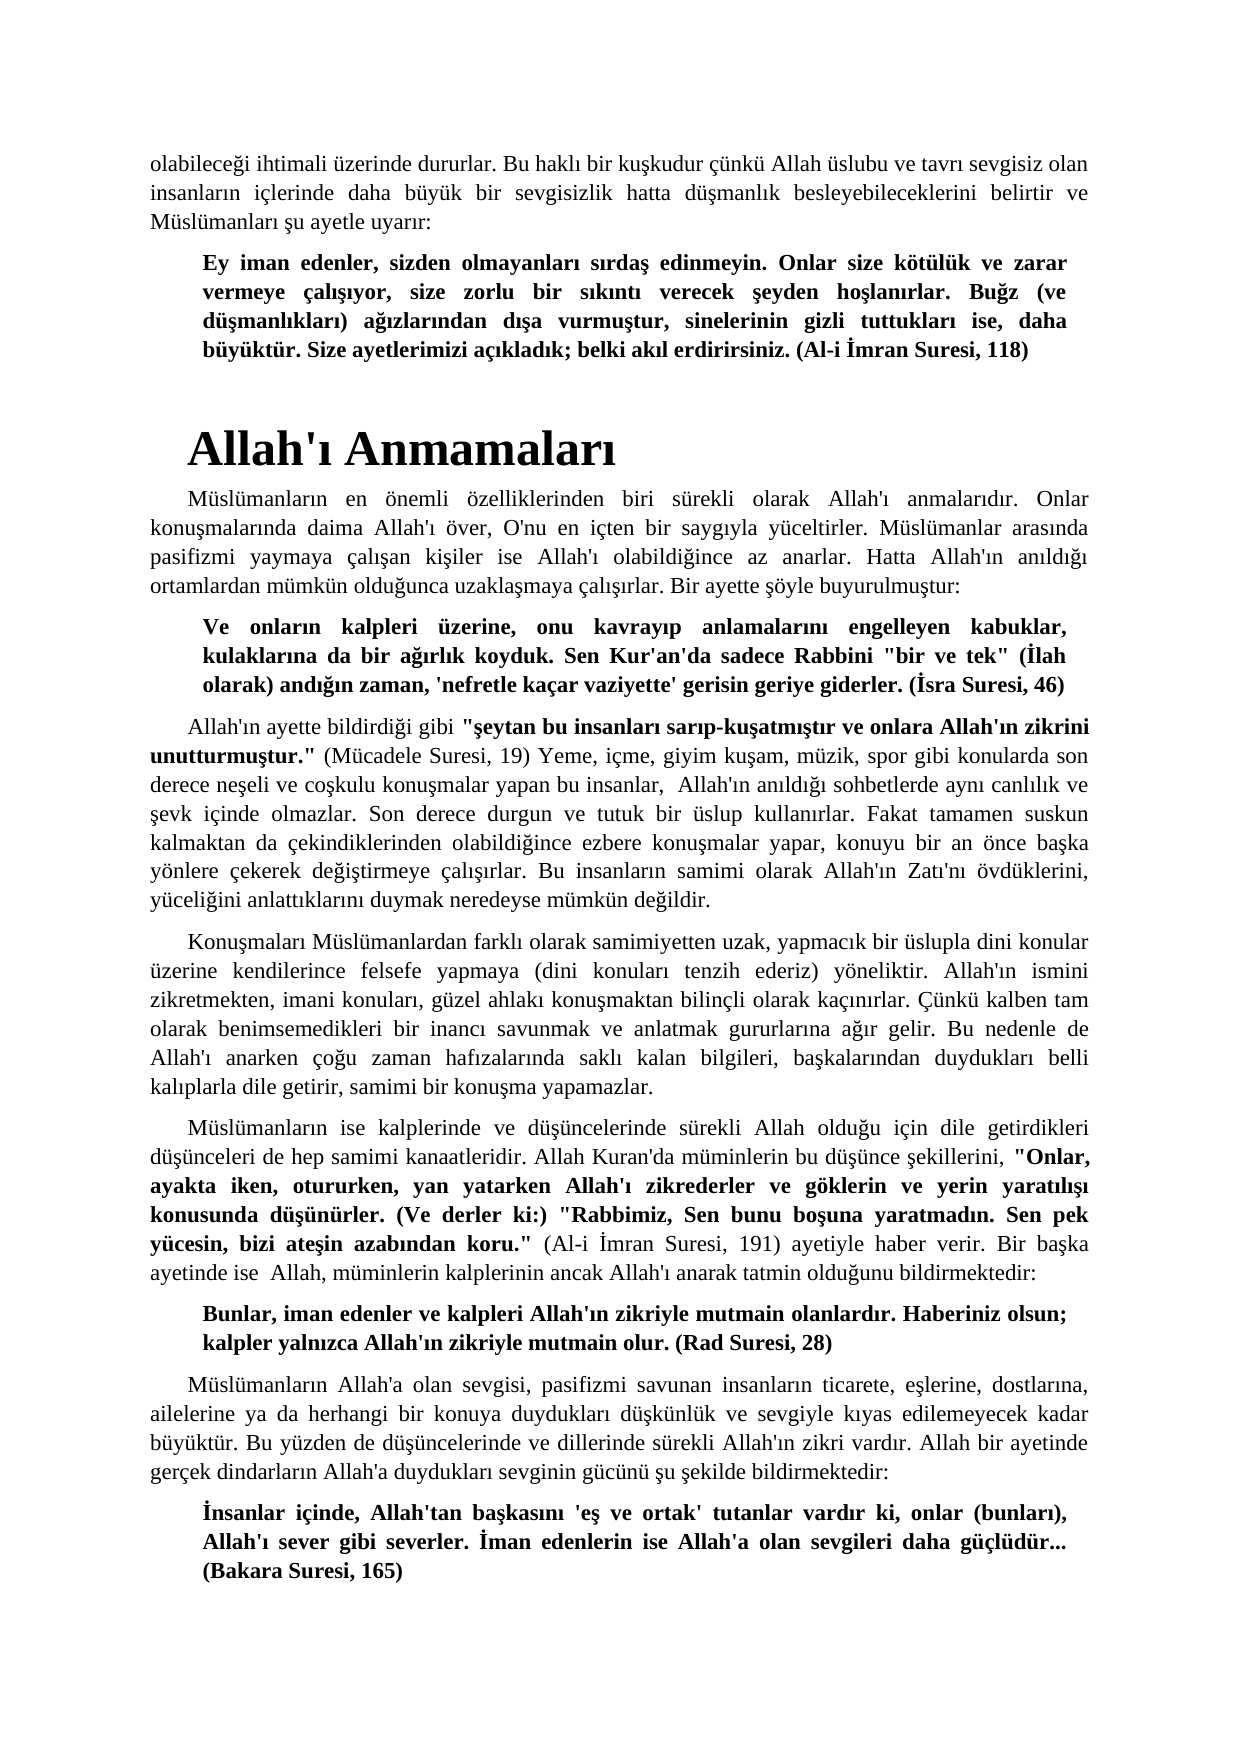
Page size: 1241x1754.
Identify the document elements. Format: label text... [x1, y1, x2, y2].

text Müslümanların ise kalplerinde ve düşüncelerinde sürekli Allah olduğu için dile getirdikleri düşünceleri de hep samimi kanaatleridir. Allah Kuran'da müminlerin bu düşünce şekillerini, "Onlar, ayakta iken, otururken, yan yatarken Allah'ı zikrederler ve göklerin ve yerin yaratılışı konusunda düşünürler. (Ve derler ki:) "Rabbimiz, Sen bunu boşuna yaratmadın. Sen pek yücesin, bizi ateşin azabından koru." (Al-i İmran Suresi, 191) ayetiyle haber verir. Bir başka ayetinde ise Allah, müminlerin kalplerinin ancak Allah'ı anarak tatmin olduğunu bildirmektedir: [150, 1114, 1090, 1285]
text Müslümanların en önemli özelliklerinden biri sürekli olarak Allah'ı anmalarıdır. Onlar konuşmalarında daima Allah'ı över, O'nu en içten bir saygıyla yüceltirler. Müslümanlar arasında pasifizmi yaymaya çalışan kişiler ise Allah'ı olabildiğince az anarlar. Hatta Allah'ın anıldığı ortamlardan mümkün olduğunca uzaklaşmaya çalışırlar. Bir ayette şöyle buyurulmuştur: [150, 485, 1090, 598]
text Konuşmaları Müslümanlardan farklı olarak samimiyetten uzak, yapmacık bir üslupla dini konular üzerine kendilerince felsefe yapmaya (dini konuları tenzih ederiz) yöneliktir. Allah'ın ismini zikretmekten, imani konuları, güzel ahlakı konuşmaktan bilinçli olarak kaçınırlar. Çünkü kalben tam olarak benimsemedikleri bir inancı savunmak ve anlatmak gururlarına ağır gelir. Bu nedenle de Allah'ı anarken çoğu zaman hafızalarında saklı kalan bilgileri, başkalarından duydukları belli kalıplarla dile getirir, samimi bir konuşma yapamazlar. [150, 928, 1090, 1099]
text Ve onların kalpleri üzerine, onu kavrayıp anlamalarını engelleyen kabuklar, kulaklarına da bir ağırlık koyduk. Sen Kur'an'da sadece Rabbini "bir ve tek" (İlah olarak) andığın zaman, 'nefretle kaçar vaziyette' gerisin geriye giderler. (İsra Suresi, 46) [202, 613, 1068, 698]
text Ey iman edenler, sizden olmayanları sırdaş edinmeyin. Onlar size kötülük ve zarar vermeye çalışıyor, size zorlu bir sıkıntı verecek şeyden hoşlanırlar. Buğz (ve düşmanlıkları) ağızlarından dışa vurmuştur, sinelerinin gizli tuttukları ise, daha büyüktür. Size ayetlerimizi açıkladık; belki akıl erdirirsiniz. (Al-i İmran Suresi, 118) [202, 249, 1068, 363]
text Allah'ın ayette bildirdiği gibi "şeytan bu insanları sarıp-kuşatmıştır ve onlara Allah'ın zikrini unutturmuştur." (Mücadele Suresi, 19) Yeme, içme, giyim kuşam, müzik, spor gibi konularda son derece neşeli ve coşkulu konuşmalar yapan bu insanlar, Allah'ın anıldığı sohbetlerde aynı canlılık ve şevk içinde olmazlar. Son derece durgun ve tutuk bir üslup kullanırlar. Fakat tamamen suskun kalmaktan da çekindiklerinden olabildiğince ezbere konuşmalar yapar, konuyu bir an önce başka yönlere çekerek değiştirmeye çalışırlar. Bu insanların samimi olarak Allah'ın Zatı'nı övdüklerini, yüceliğini anlattıklarını duymak neredeyse mümkün değildir. [150, 713, 1090, 913]
text İnsanlar içinde, Allah'tan başkasını 'eş ve ortak' tutanlar vardır ki, onlar (bunları), Allah'ı sever gibi severler. İman edenlerin ise Allah'a olan sevgileri daha güçlüdür... (Bakara Suresi, 165) [202, 1499, 1068, 1583]
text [150, 150, 1090, 234]
text Allah'ı Anmamaları [187, 419, 1090, 477]
text Müslümanların Allah'a olan sevgisi, pasifizmi savunan insanların ticarete, eşlerine, dostlarına, ailelerine ya da herhangi bir konuya duydukları düşkünlük ve sevgiyle kıyas edilemeyecek kadar büyüktür. Bu yüzden de düşüncelerinde ve dillerinde sürekli Allah'ın zikri vardır. Allah bir ayetinde gerçek dindarların Allah'a duydukları sevginin gücünü şu şekilde bildirmektedir: [150, 1371, 1090, 1484]
text Bunlar, iman edenler ve kalpleri Allah'ın zikriyle mutmain olanlardır. Haberiniz olsun; kalpler yalnızca Allah'ın zikriyle mutmain olur. (Rad Suresi, 28) [202, 1300, 1068, 1356]
